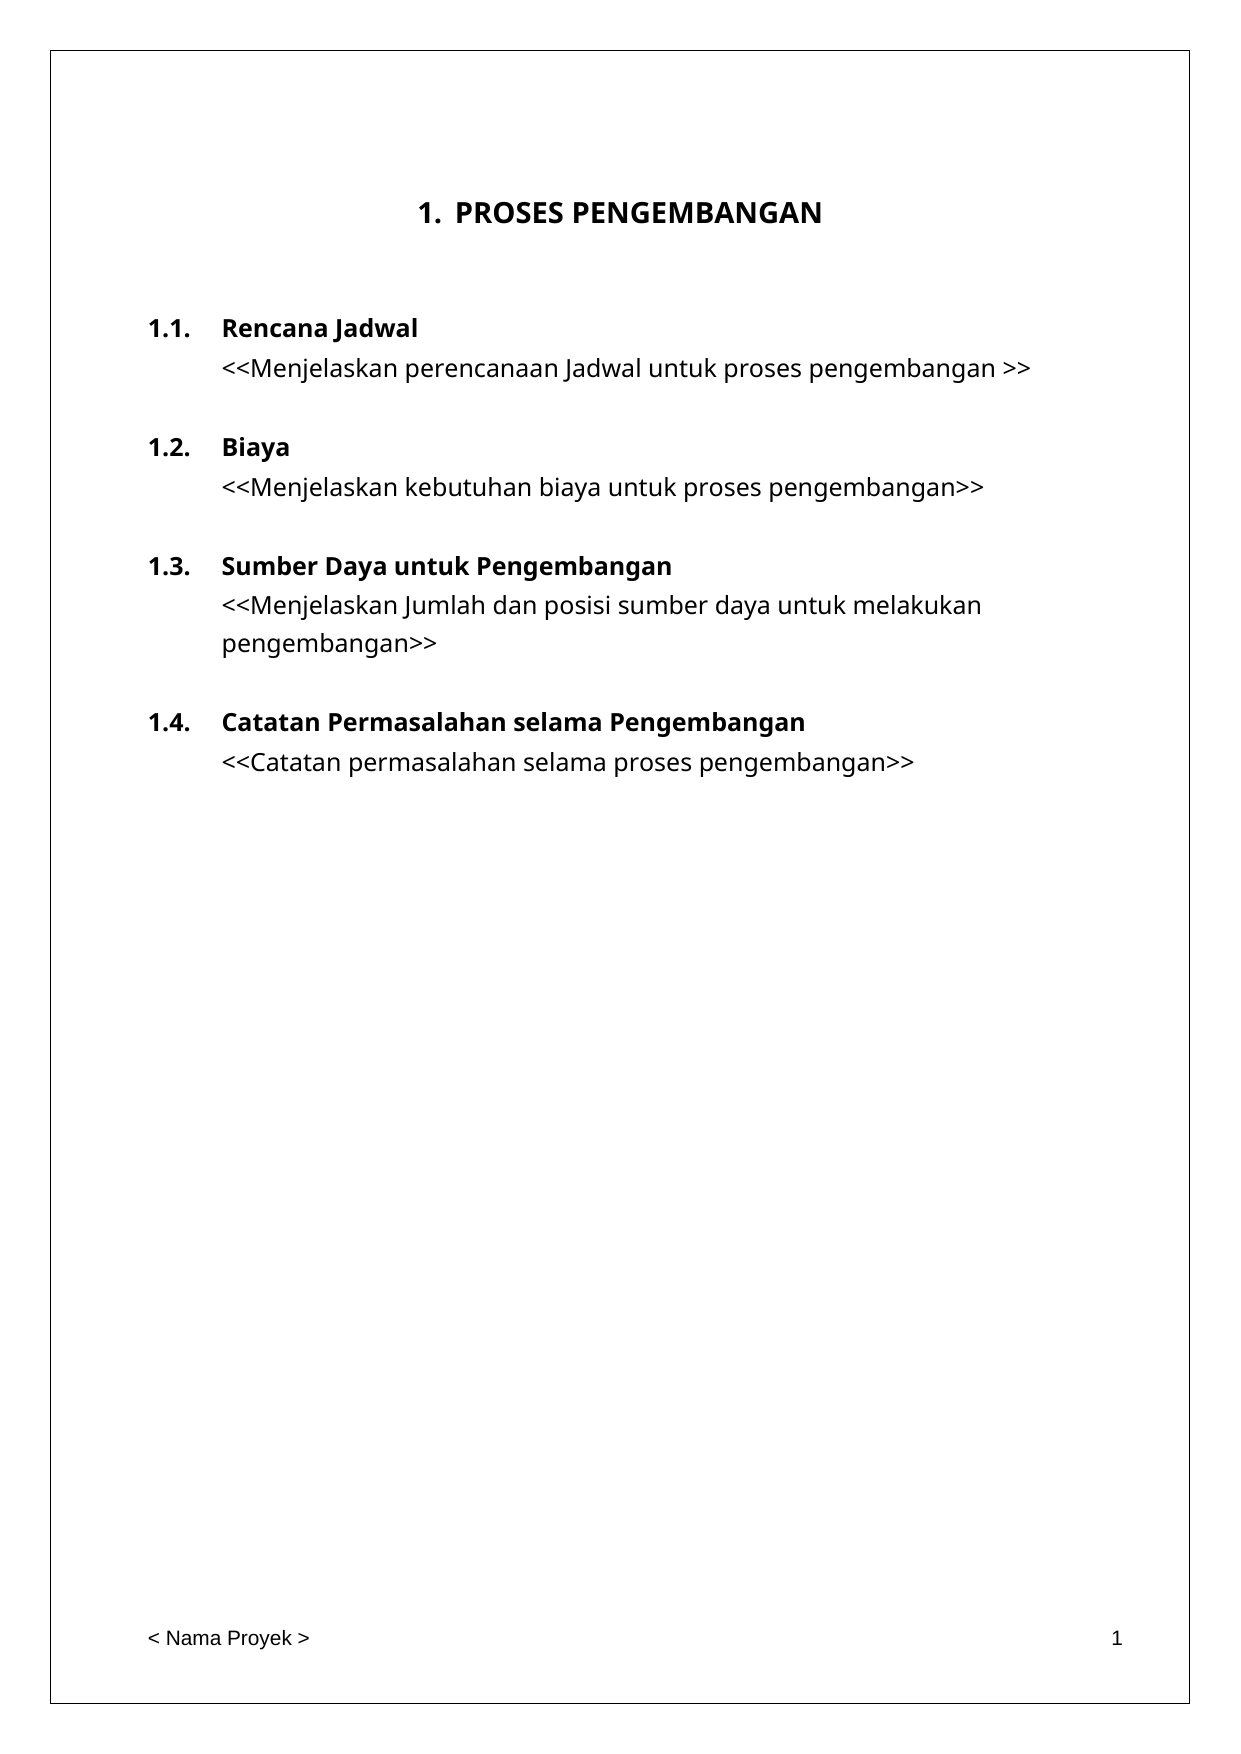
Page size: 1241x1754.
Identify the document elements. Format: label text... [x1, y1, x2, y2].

subtitle PROSES PENGEMBANGAN [148, 195, 1093, 231]
text <<Catatan permasalahan selama proses pengembangan>> [221, 741, 1093, 778]
text <<Menjelaskan Jumlah dan posisi sumber daya untuk melakukan pengembangan>> [221, 585, 1093, 660]
subtitle Sumber Daya untuk Pengembangan [148, 545, 1093, 583]
subtitle Catatan Permasalahan selama Pengembangan [148, 701, 1093, 739]
text <<Menjelaskan kebutuhan biaya untuk proses pengembangan>> [221, 466, 1093, 503]
text <<Menjelaskan perencanaan Jadwal untuk proses pengembangan >> [221, 347, 1093, 385]
subtitle Rencana Jadwal [148, 308, 1093, 345]
subtitle Biaya [148, 426, 1093, 464]
